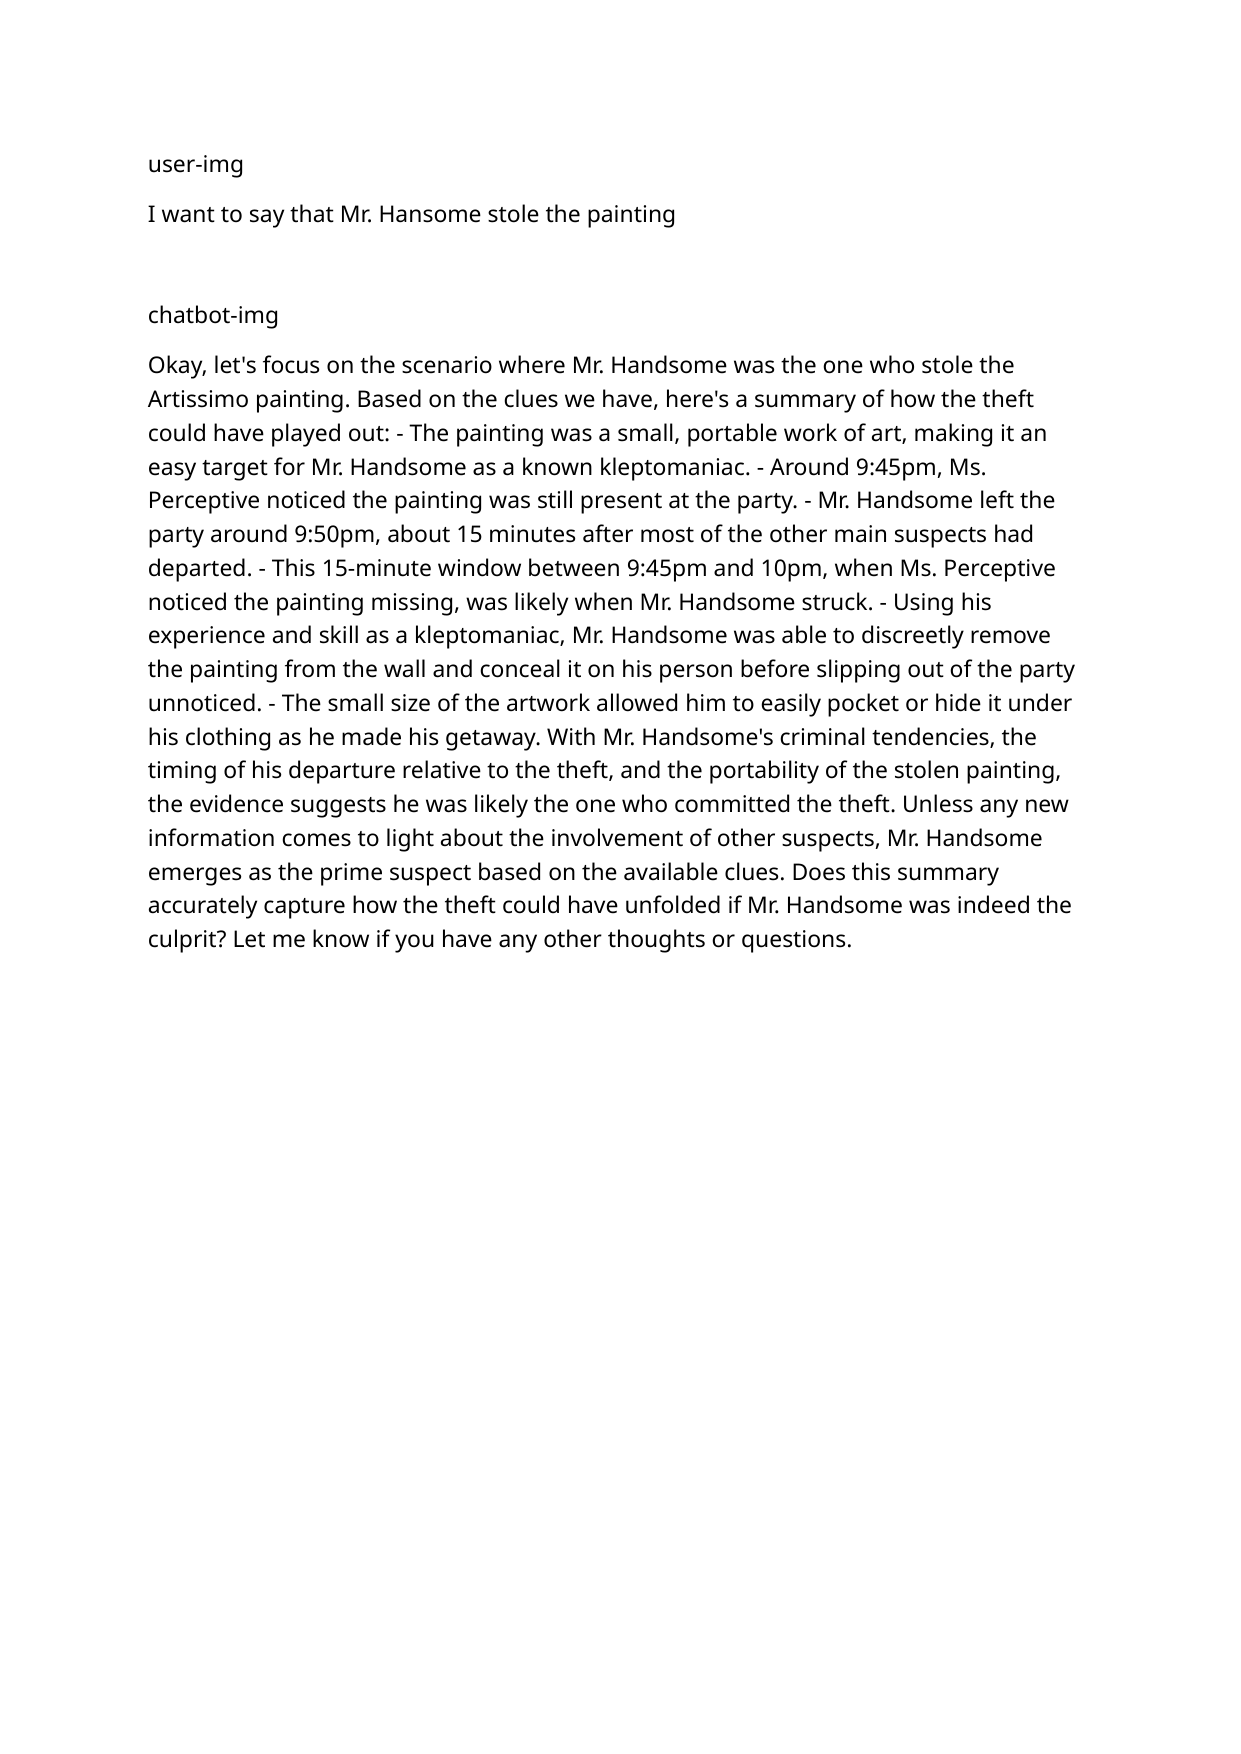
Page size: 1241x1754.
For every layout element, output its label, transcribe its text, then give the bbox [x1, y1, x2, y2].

text I want to say that Mr. Hansome stole the painting [148, 198, 1093, 229]
text Okay, let's focus on the scenario where Mr. Handsome was the one who stole the Artissimo painting. Based on the clues we have, here's a summary of how the theft could have played out: - The painting was a small, portable work of art, making it an easy target for Mr. Handsome as a known kleptomaniac. - Around 9:45pm, Ms. Perceptive noticed the painting was still present at the party. - Mr. Handsome left the party around 9:50pm, about 15 minutes after most of the other main suspects had departed. - This 15-minute window between 9:45pm and 10pm, when Ms. Perceptive noticed the painting missing, was likely when Mr. Handsome struck. - Using his experience and skill as a kleptomaniac, Mr. Handsome was able to discreetly remove the painting from the wall and conceal it on his person before slipping out of the party unnoticed. - The small size of the artwork allowed him to easily pocket or hide it under his clothing as he made his getaway. With Mr. Handsome's criminal tendencies, the timing of his departure relative to the theft, and the portability of the stolen painting, the evidence suggests he was likely the one who committed the theft. Unless any new information comes to light about the involvement of other suspects, Mr. Handsome emerges as the prime suspect based on the available clues. Does this summary accurately capture how the theft could have unfolded if Mr. Handsome was indeed the culprit? Let me know if you have any other thoughts or questions. [148, 349, 1093, 954]
text user-img [148, 148, 1093, 179]
text chatbot-img [148, 299, 1093, 330]
